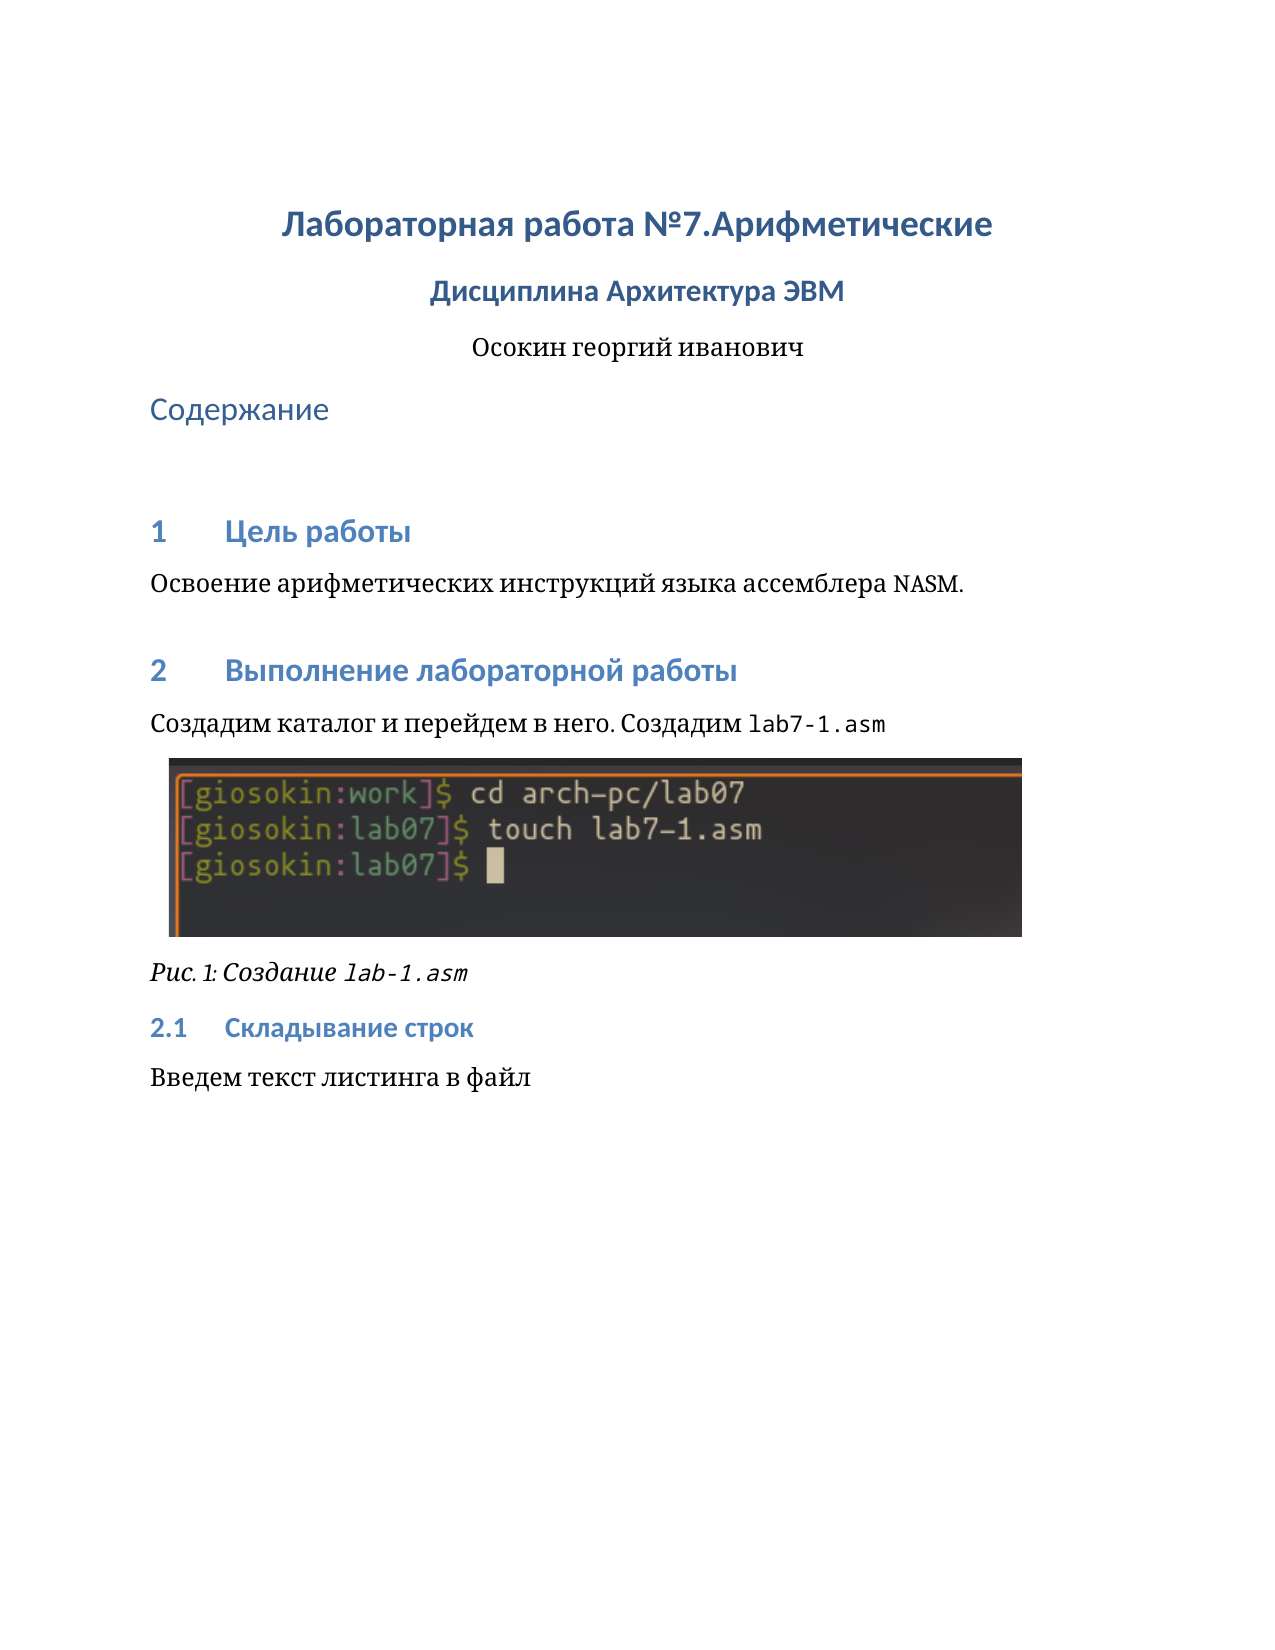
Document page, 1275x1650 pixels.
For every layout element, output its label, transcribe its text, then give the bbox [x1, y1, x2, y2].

subtitle 2 Выполнение лабораторной работы [150, 649, 1125, 689]
subtitle 2.1 Складывание строк [150, 1009, 1125, 1045]
text Введем текст листинга в файл [150, 1063, 1125, 1092]
text Создадим каталог и перейдем в него. Создадим lab7-1.asm [150, 708, 1125, 739]
text Осокин георгий иванович [150, 334, 1125, 363]
text Рис. 1: Создание lab-1.asm [150, 957, 1125, 988]
subtitle Дисциплина Архитектура ЭВМ [150, 271, 1125, 309]
title Лабораторная работа №7.Арифметические [150, 200, 1125, 246]
text Освоение арифметических инструкций языка ассемблера NASM. [150, 570, 1125, 599]
picture [168, 758, 1022, 937]
subtitle 1 Цель работы [150, 510, 1125, 551]
